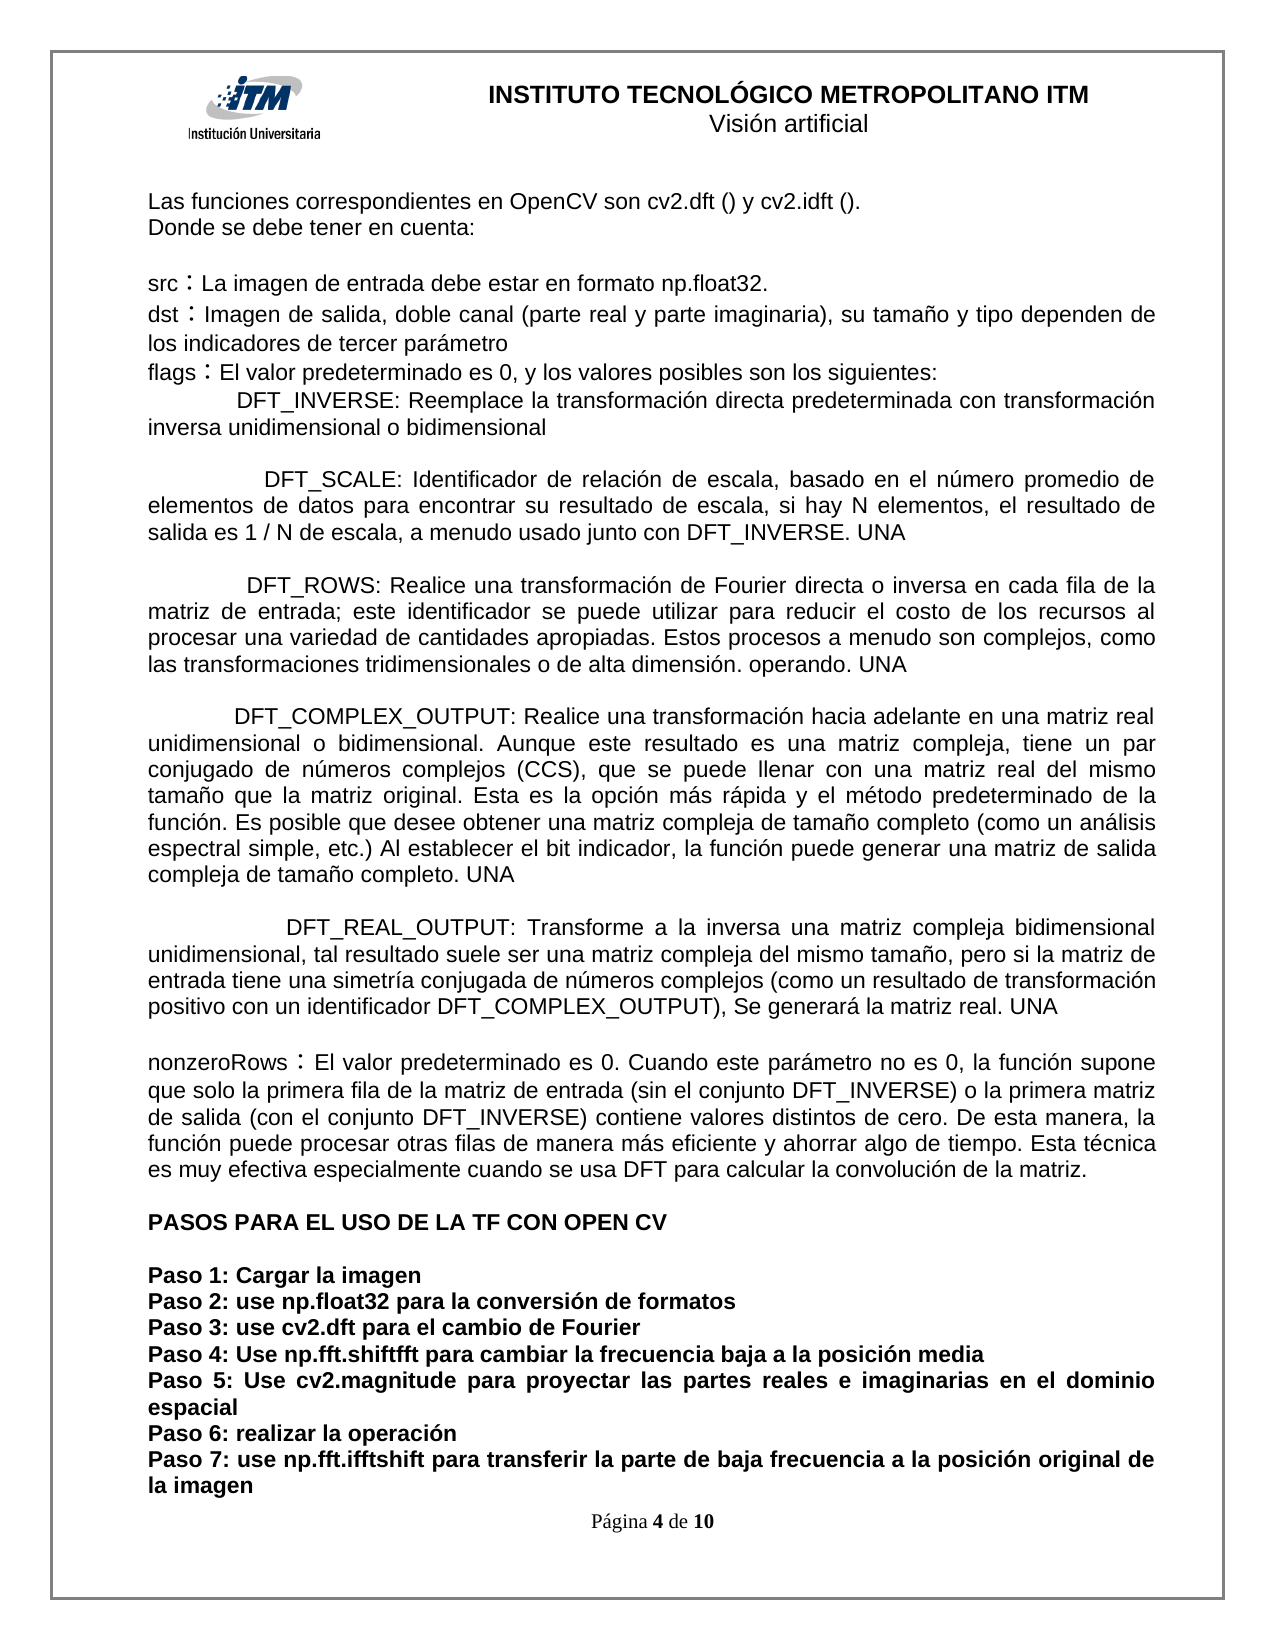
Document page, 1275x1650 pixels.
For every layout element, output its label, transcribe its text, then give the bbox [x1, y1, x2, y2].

text Paso 2: use np.float32 para la conversión de formatos [148, 1288, 1157, 1314]
text dst：Imagen de salida, doble canal (parte real y parte imaginaria), su tamaño y tipo dependen de los indicadores de tercer parámetro [148, 298, 1157, 356]
text flags：El valor predeterminado es 0, y los valores posibles son los siguientes: [148, 356, 1157, 387]
text DFT_SCALE: Identificador de relación de escala, basado en el número promedio de elementos de datos para encontrar su resultado de escala, si hay N elementos, el resultado de salida es 1 / N de escala, a menudo usado junto con DFT_INVERSE. UNA [148, 466, 1157, 545]
text DFT_INVERSE: Reemplace la transformación directa predeterminada con transformación inversa unidimensional o bidimensional [148, 387, 1157, 440]
text PASOS PARA EL USO DE LA TF CON OPEN CV [148, 1209, 1157, 1235]
text DFT_REAL_OUTPUT: Transforme a la inversa una matriz compleja bidimensional unidimensional, tal resultado suele ser una matriz compleja del mismo tamaño, pero si la matriz de entrada tiene una simetría conjugada de números complejos (como un resultado de transformación positivo con un identificador DFT_COMPLEX_OUTPUT), Se generará la matriz real. UNA [148, 914, 1157, 1019]
text Paso 3: use cv2.dft para el cambio de Fourier [148, 1314, 1157, 1341]
text src：La imagen de entrada debe estar en formato np.float32. [148, 267, 1157, 298]
text Paso 6: realizar la operación [148, 1420, 1157, 1446]
text Paso 7: use np.fft.ifftshift para transferir la parte de baja frecuencia a la posición original de la imagen [148, 1446, 1157, 1499]
text Donde se debe tener en cuenta: [148, 214, 1157, 241]
picture [188, 76, 321, 139]
text DFT_ROWS: Realice una transformación de Fourier directa o inversa en cada fila de la matriz de entrada; este identificador se puede utilizar para reducir el costo de los recursos al procesar una variedad de cantidades apropiadas. Estos procesos a menudo son complejos, como las transformaciones tridimensionales o de alta dimensión. operando. UNA [148, 572, 1157, 677]
text Paso 1: Cargar la imagen [148, 1262, 1157, 1288]
text DFT_COMPLEX_OUTPUT: Realice una transformación hacia adelante en una matriz real unidimensional o bidimensional. Aunque este resultado es una matriz compleja, tiene un par conjugado de números complejos (CCS), que se puede llenar con una matriz real del mismo tamaño que la matriz original. Esta es la opción más rápida y el método predeterminado de la función. Es posible que desee obtener una matriz compleja de tamaño completo (como un análisis espectral simple, etc.) Al establecer el bit indicador, la función puede generar una matriz de salida compleja de tamaño completo. UNA [148, 703, 1157, 888]
text Paso 5: Use cv2.magnitude para proyectar las partes reales e imaginarias en el dominio espacial [148, 1367, 1157, 1420]
text Paso 4: Use np.fft.shiftfft para cambiar la frecuencia baja a la posición media [148, 1341, 1157, 1367]
text nonzeroRows：El valor predeterminado es 0. Cuando este parámetro no es 0, la función supone que solo la primera fila de la matriz de entrada (sin el conjunto DFT_INVERSE) o la primera matriz de salida (con el conjunto DFT_INVERSE) contiene valores distintos de cero. De esta manera, la función puede procesar otras filas de manera más eficiente y ahorrar algo de tiempo. Esta técnica es muy efectiva especialmente cuando se usa DFT para calcular la convolución de la matriz. [148, 1046, 1157, 1183]
text Las funciones correspondientes en OpenCV son cv2.dft () y cv2.idft (). [148, 188, 1157, 214]
